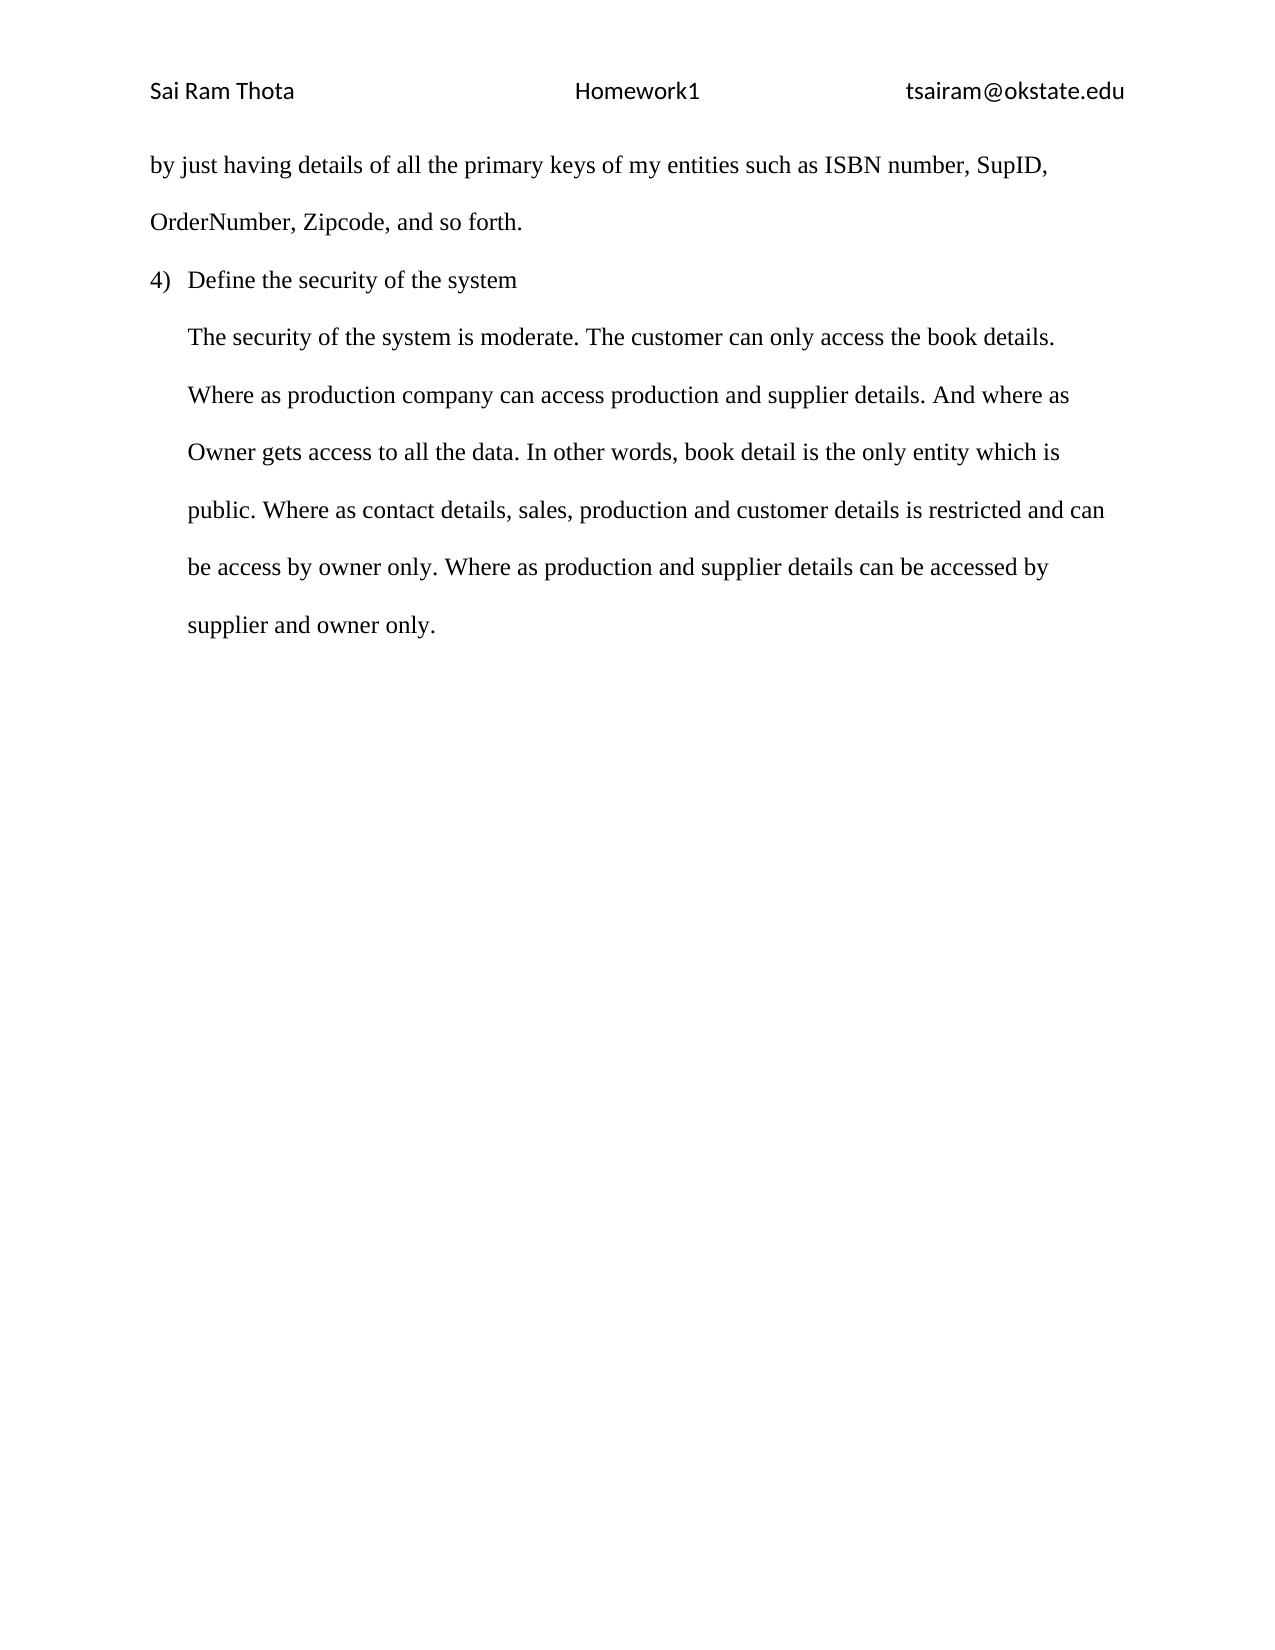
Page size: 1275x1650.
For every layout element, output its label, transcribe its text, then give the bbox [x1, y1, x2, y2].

list Define the security of the system [150, 265, 1125, 294]
list The security of the system is moderate. The customer can only access the book details. Where as production company can access production and supplier details. And where as Owner gets access to all the data. In other words, book detail is the only entity which is public. Where as contact details, sales, production and customer details is restricted and can be access by owner only. Where as production and supplier details can be accessed by supplier and owner only. [187, 322, 1125, 639]
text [150, 150, 1125, 236]
